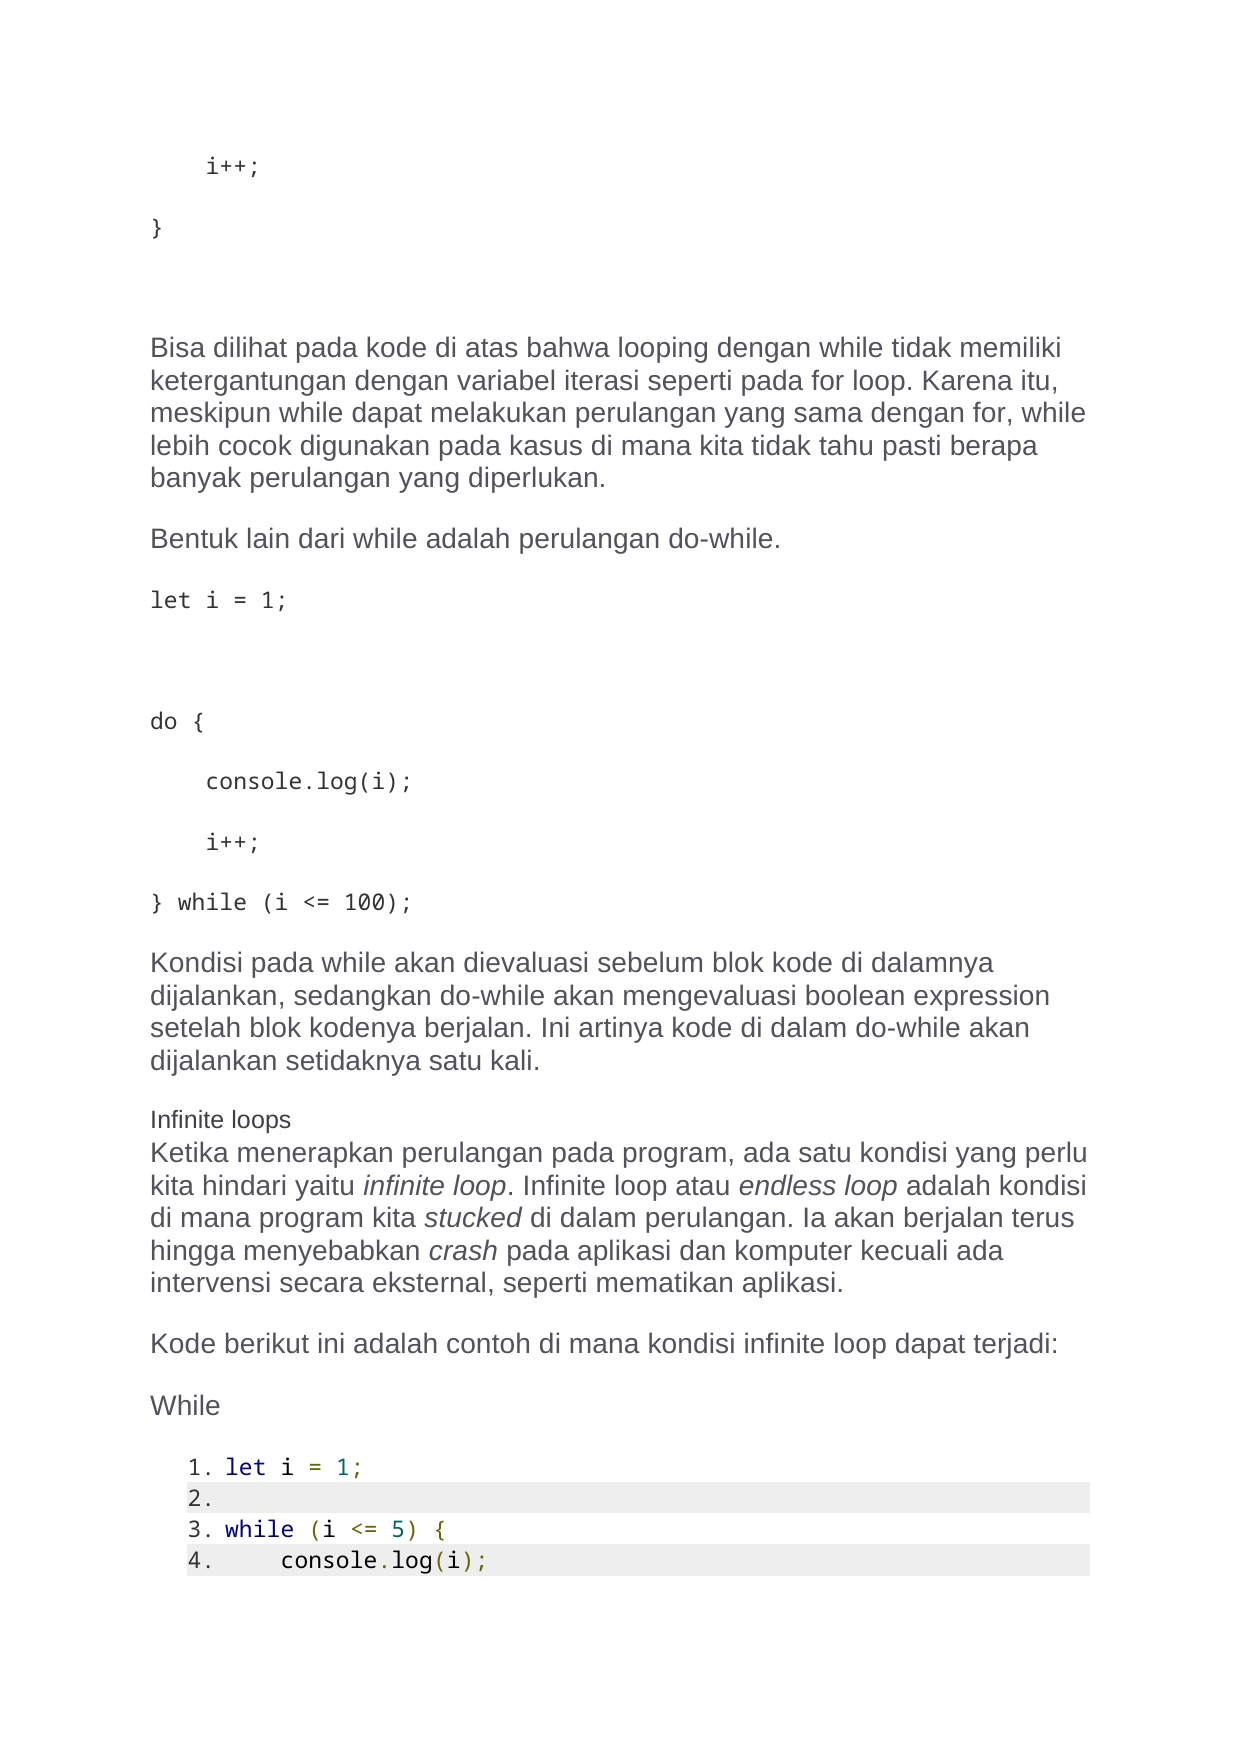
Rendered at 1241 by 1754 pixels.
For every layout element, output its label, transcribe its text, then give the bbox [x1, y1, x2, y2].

text } [150, 210, 1090, 242]
text i++; [150, 150, 1090, 181]
text Bentuk lain dari while adalah perulangan do-while. [150, 522, 1090, 555]
list let i = 1; [187, 1451, 1090, 1482]
text do { [150, 705, 1090, 736]
text Kondisi pada while akan dievaluasi sebelum blok kode di dalamnya dijalankan, sedangkan do-while akan mengevaluasi boolean expression setelah blok kodenya berjalan. Ini artinya kode di dalam do-while akan dijalankan setidaknya satu kali. [541, 946, 1090, 1076]
text Kode berikut ini adalah contoh di mana kondisi infinite loop dapat terjadi: [150, 1327, 1090, 1360]
text let i = 1; [150, 584, 1090, 615]
text Bisa dilihat pada kode di atas bahwa looping dengan while tidak memiliki ketergantungan dengan variabel iterasi seperti pada for loop. Karena itu, meskipun while dapat melakukan perulangan yang sama dengan for, while lebih cocok digunakan pada kasus di mana kita tidak tahu pasti berapa banyak perulangan yang diperlukan. [150, 331, 1090, 493]
list while (i <= 5) { [187, 1513, 1090, 1544]
text While [150, 1389, 1090, 1421]
text i++; [150, 826, 1090, 857]
subtitle Infinite loops [150, 1105, 1090, 1134]
text } while (i <= 100); [150, 886, 1090, 917]
text console.log(i); [150, 765, 1090, 796]
text Ketika menerapkan perulangan pada program, ada satu kondisi yang perlu kita hindari yaitu infinite loop. Infinite loop atau endless loop adalah kondisi di mana program kita stucked di dalam perulangan. Ia akan berjalan terus hingga menyebabkan crash pada aplikasi dan komputer kecuali ada intervensi secara eksternal, seperti mematikan aplikasi. [150, 1136, 1090, 1298]
list console.log(i); [187, 1544, 1090, 1576]
